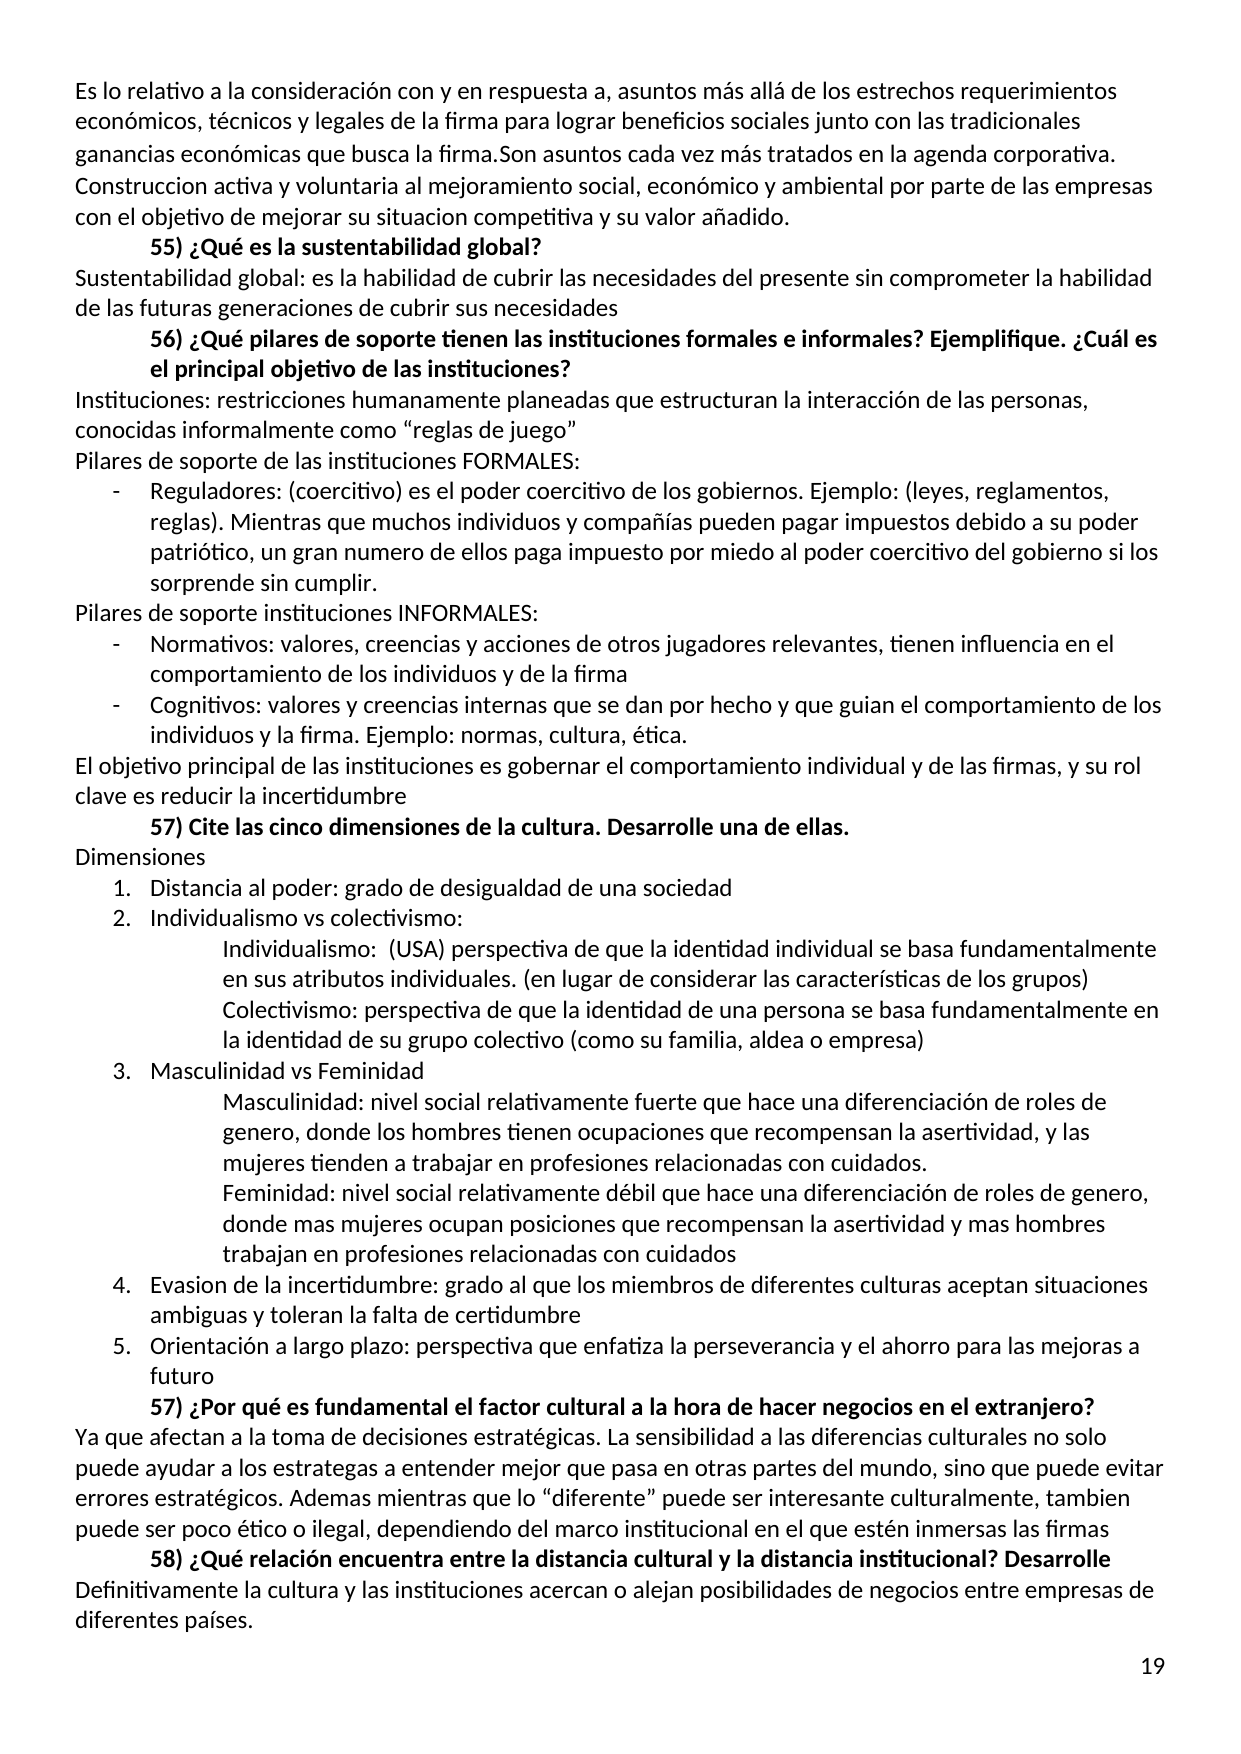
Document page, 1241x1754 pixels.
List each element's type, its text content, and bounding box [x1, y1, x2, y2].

text 56) ¿Qué pilares de soporte tienen las instituciones formales e informales? Ejemplifique. ¿Cuál es el principal objetivo de las instituciones? [150, 323, 1165, 384]
list Orientación a largo plazo: perspectiva que enfatiza la perseverancia y el ahorro para las mejoras a futuro [112, 1330, 1165, 1391]
text Instituciones: restricciones humanamente planeadas que estructuran la interacción de las personas, conocidas informalmente como “reglas de juego” [75, 384, 1165, 445]
list Individualismo vs colectivismo: [112, 903, 1165, 933]
list Colectivismo: perspectiva de que la identidad de una persona se basa fundamentalmente en la identidad de su grupo colectivo (como su familia, aldea o empresa) [222, 994, 1165, 1055]
text 57) Cite las cinco dimensiones de la cultura. Desarrolle una de ellas. [150, 811, 1165, 842]
text Dimensiones [75, 842, 1165, 872]
list Individualismo: (USA) perspectiva de que la identidad individual se basa fundamentalmente en sus atributos individuales. (en lugar de considerar las características de los grupos) [222, 933, 1165, 994]
text Pilares de soporte de las instituciones FORMALES: [75, 445, 1165, 475]
list Cognitivos: valores y creencias internas que se dan por hecho y que guian el comportamiento de los individuos y la firma. Ejemplo: normas, cultura, ética. [112, 689, 1165, 750]
text El objetivo principal de las instituciones es gobernar el comportamiento individual y de las firmas, y su rol clave es reducir la incertidumbre [75, 750, 1165, 811]
list Distancia al poder: grado de desigualdad de una sociedad [112, 872, 1165, 903]
text Definitivamente la cultura y las instituciones acercan o alejan posibilidades de negocios entre empresas de diferentes países. [75, 1574, 1165, 1635]
text 57) ¿Por qué es fundamental el factor cultural a la hora de hacer negocios en el extranjero? [150, 1391, 1165, 1421]
list Masculinidad: nivel social relativamente fuerte que hace una diferenciación de roles de genero, donde los hombres tienen ocupaciones que recompensan la asertividad, y las mujeres tienden a trabajar en profesiones relacionadas con cuidados. [222, 1086, 1165, 1177]
text 55) ¿Qué es la sustentabilidad global? [150, 231, 1165, 262]
text Sustentabilidad global: es la habilidad de cubrir las necesidades del presente sin comprometer la habilidad de las futuras generaciones de cubrir sus necesidades [75, 262, 1165, 323]
text Construccion activa y voluntaria al mejoramiento social, económico y ambiental por parte de las empresas con el objetivo de mejorar su situacion competitiva y su valor añadido. [75, 170, 1165, 231]
list Feminidad: nivel social relativamente débil que hace una diferenciación de roles de genero, donde mas mujeres ocupan posiciones que recompensan la asertividad y mas hombres trabajan en profesiones relacionadas con cuidados [222, 1177, 1165, 1269]
text Ya que afectan a la toma de decisiones estratégicas. La sensibilidad a las diferencias culturales no solo puede ayudar a los estrategas a entender mejor que pasa en otras partes del mundo, sino que puede evitar errores estratégicos. Ademas mientras que lo “diferente” puede ser interesante culturalmente, tambien puede ser poco ético o ilegal, dependiendo del marco institucional en el que estén inmersas las firmas [75, 1421, 1165, 1543]
list Normativos: valores, creencias y acciones de otros jugadores relevantes, tienen influencia en el comportamiento de los individuos y de la firma [112, 628, 1165, 689]
list Evasion de la incertidumbre: grado al que los miembros de diferentes culturas aceptan situaciones ambiguas y toleran la falta de certidumbre [112, 1269, 1165, 1330]
text Es lo relativo a la consideración con y en respuesta a, asuntos más allá de los estrechos requerimientos económicos, técnicos y legales de la firma para lograr beneficios sociales junto con las tradicionales ganancias económicas que busca la firma. Son asuntos cada vez más tratados en la agenda corporativa. [75, 75, 1165, 170]
list Masculinidad vs Feminidad [112, 1055, 1165, 1086]
text Pilares de soporte instituciones INFORMALES: [75, 597, 1165, 628]
text 58) ¿Qué relación encuentra entre la distancia cultural y la distancia institucional? Desarrolle [150, 1543, 1165, 1574]
list Reguladores: (coercitivo) es el poder coercitivo de los gobiernos. Ejemplo: (leyes, reglamentos, reglas). Mientras que muchos individuos y compañías pueden pagar impuestos debido a su poder patriótico, un gran numero de ellos paga impuesto por miedo al poder coercitivo del gobierno si los sorprende sin cumplir. [112, 475, 1165, 597]
